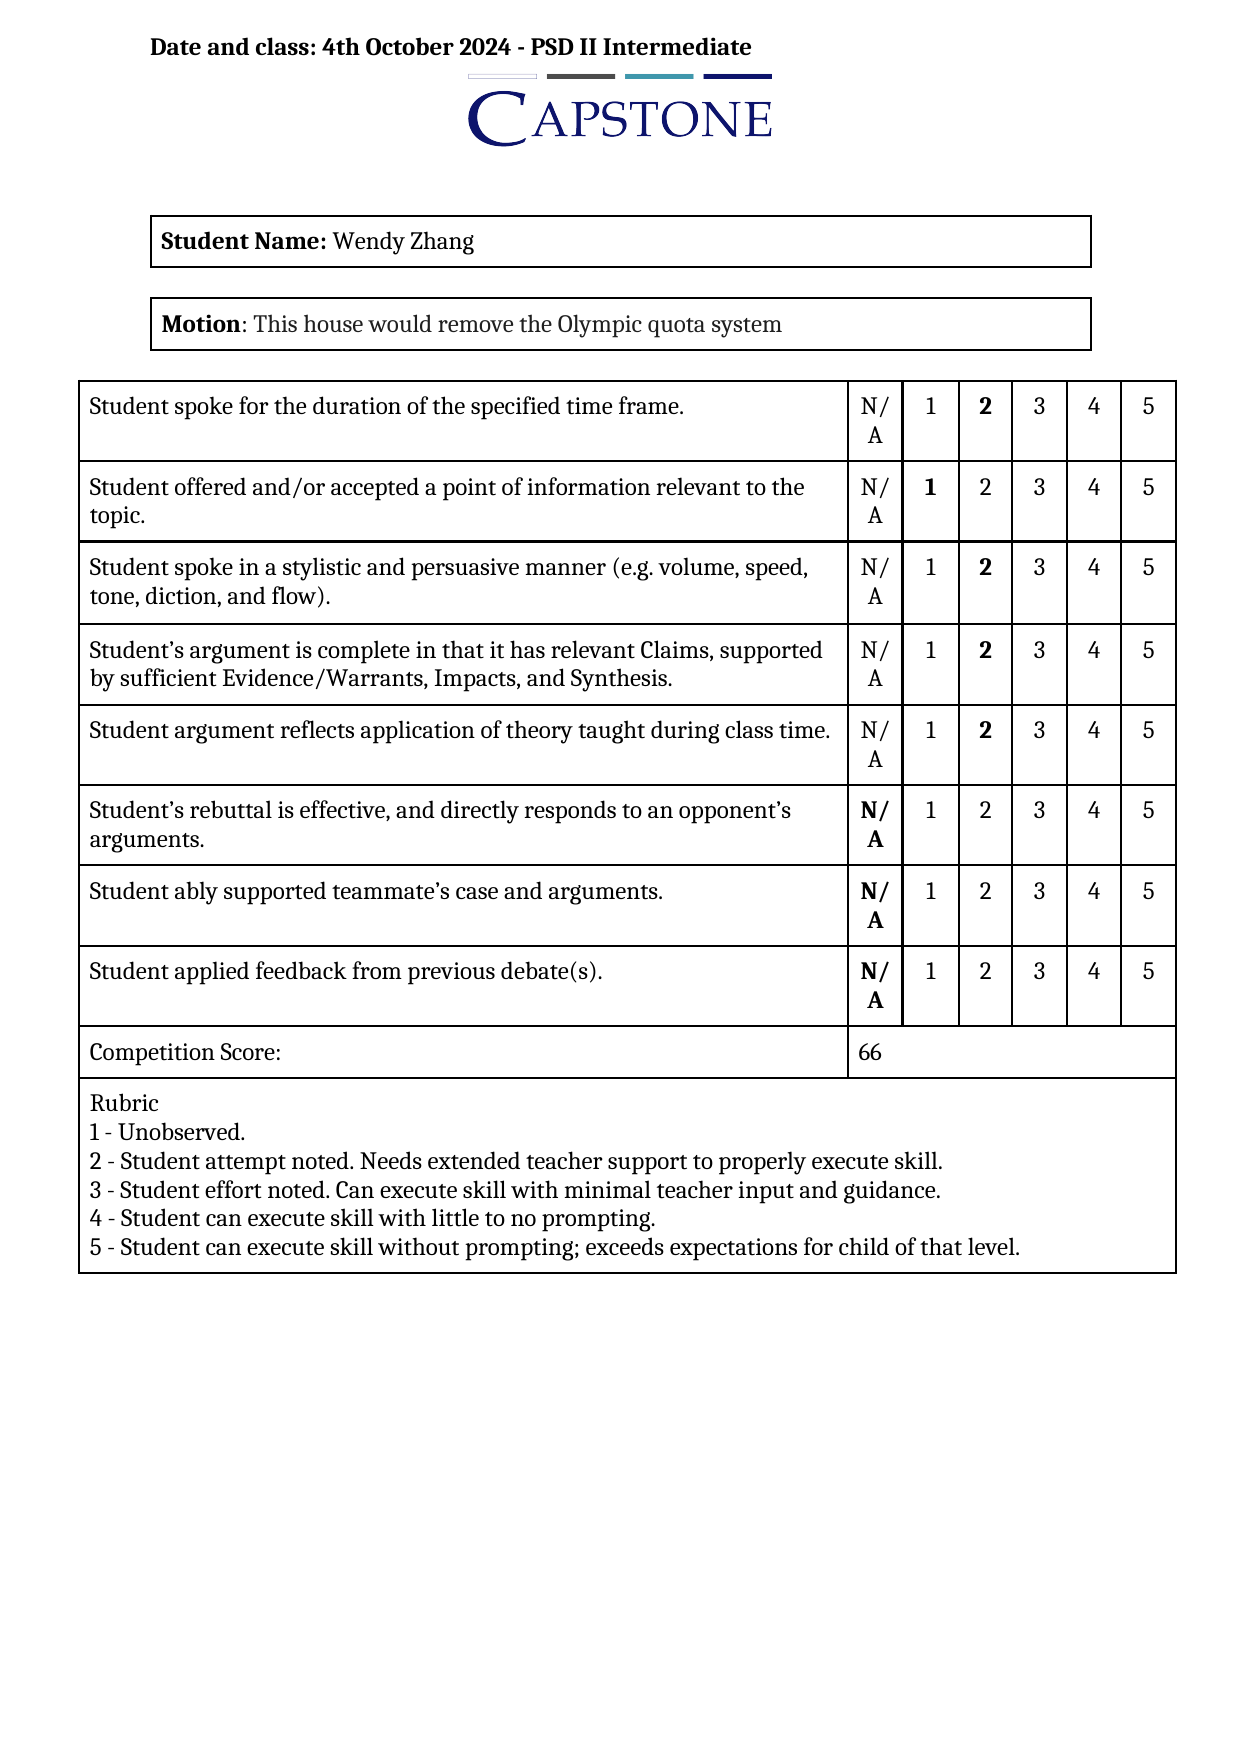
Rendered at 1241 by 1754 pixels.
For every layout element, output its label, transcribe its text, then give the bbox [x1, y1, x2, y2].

table_cell Competition Score: [80, 1027, 847, 1077]
table_cell Student applied feedback from previous debate(s). [80, 947, 847, 1025]
table_cell 3 [1013, 706, 1066, 784]
table_cell 66 [849, 1027, 1175, 1077]
table_header 4 [1068, 382, 1120, 460]
table_cell N/A [849, 947, 901, 1025]
table_header 1 [904, 382, 958, 460]
table_cell N/A [849, 625, 901, 703]
table_cell Student offered and/or accepted a point of information relevant to the topic. [80, 462, 847, 540]
table_cell Rubric 1 - Unobserved. 2 - Student attempt noted. Needs extended teacher support to properly execute skill. 3 - Student effort noted. Can execute skill with minimal teacher input and guidance. 4 - Student can execute skill with little to no prompting. 5 - Student can execute skill without prompting; exceeds expectations for child of that level. [80, 1079, 1175, 1272]
table_cell 1 [904, 543, 958, 623]
table_cell Student’s argument is complete in that it has relevant Claims, supported by sufficient Evidence/Warrants, Impacts, and Synthesis. [80, 625, 847, 703]
table_cell 3 [1013, 543, 1066, 623]
table_cell 1 [904, 786, 958, 864]
table_header Student spoke for the duration of the specified time frame. [80, 382, 847, 460]
table_cell 5 [1122, 866, 1175, 945]
table_header 2 [960, 382, 1011, 460]
table_header 5 [1122, 382, 1175, 460]
table_cell 1 [904, 706, 958, 784]
table_cell 2 [960, 866, 1011, 945]
table_cell 3 [1013, 625, 1066, 703]
table_header Student Name: Wendy Zhang [152, 217, 1090, 266]
table_cell N/A [849, 706, 901, 784]
table_cell N/A [849, 462, 901, 540]
picture [460, 66, 781, 153]
table_cell 3 [1013, 866, 1066, 945]
table_cell 5 [1122, 786, 1175, 864]
table_cell 5 [1122, 947, 1175, 1025]
table_cell 4 [1068, 866, 1120, 945]
table_cell 5 [1122, 462, 1175, 540]
table_header 3 [1013, 382, 1066, 460]
table_cell 2 [960, 625, 1011, 703]
table_cell 1 [904, 866, 958, 945]
table_cell 1 [904, 462, 958, 540]
table_cell 4 [1068, 786, 1120, 864]
table_cell Student spoke in a stylistic and persuasive manner (e.g. volume, speed, tone, diction, and flow). [80, 543, 847, 623]
table_cell 4 [1068, 543, 1120, 623]
table_cell 4 [1068, 462, 1120, 540]
table_cell Student argument reflects application of theory taught during class time. [80, 706, 847, 784]
table_cell 2 [960, 947, 1011, 1025]
table_cell 2 [960, 786, 1011, 864]
table_cell N/A [849, 866, 901, 945]
table_cell 1 [904, 947, 958, 1025]
table_cell Student’s rebuttal is effective, and directly responds to an opponent’s arguments. [80, 786, 847, 864]
table_cell 5 [1122, 625, 1175, 703]
table_cell 3 [1013, 786, 1066, 864]
table_header N/A [849, 382, 901, 460]
table_header Motion: This house would remove the Olympic quota system [152, 299, 1090, 349]
table_cell 2 [960, 706, 1011, 784]
table_cell 3 [1013, 462, 1066, 540]
table_cell 3 [1013, 947, 1066, 1025]
table_cell 4 [1068, 947, 1120, 1025]
table_cell 4 [1068, 706, 1120, 784]
table_cell 2 [960, 543, 1011, 623]
table_cell 2 [960, 462, 1011, 540]
table_cell 5 [1122, 543, 1175, 623]
table_cell N/A [849, 786, 901, 864]
table_cell 5 [1122, 706, 1175, 784]
table_cell 1 [904, 625, 958, 703]
table_cell Student ably supported teammate’s case and arguments. [80, 866, 847, 945]
table_cell N/A [849, 543, 901, 623]
table_cell 4 [1068, 625, 1120, 703]
